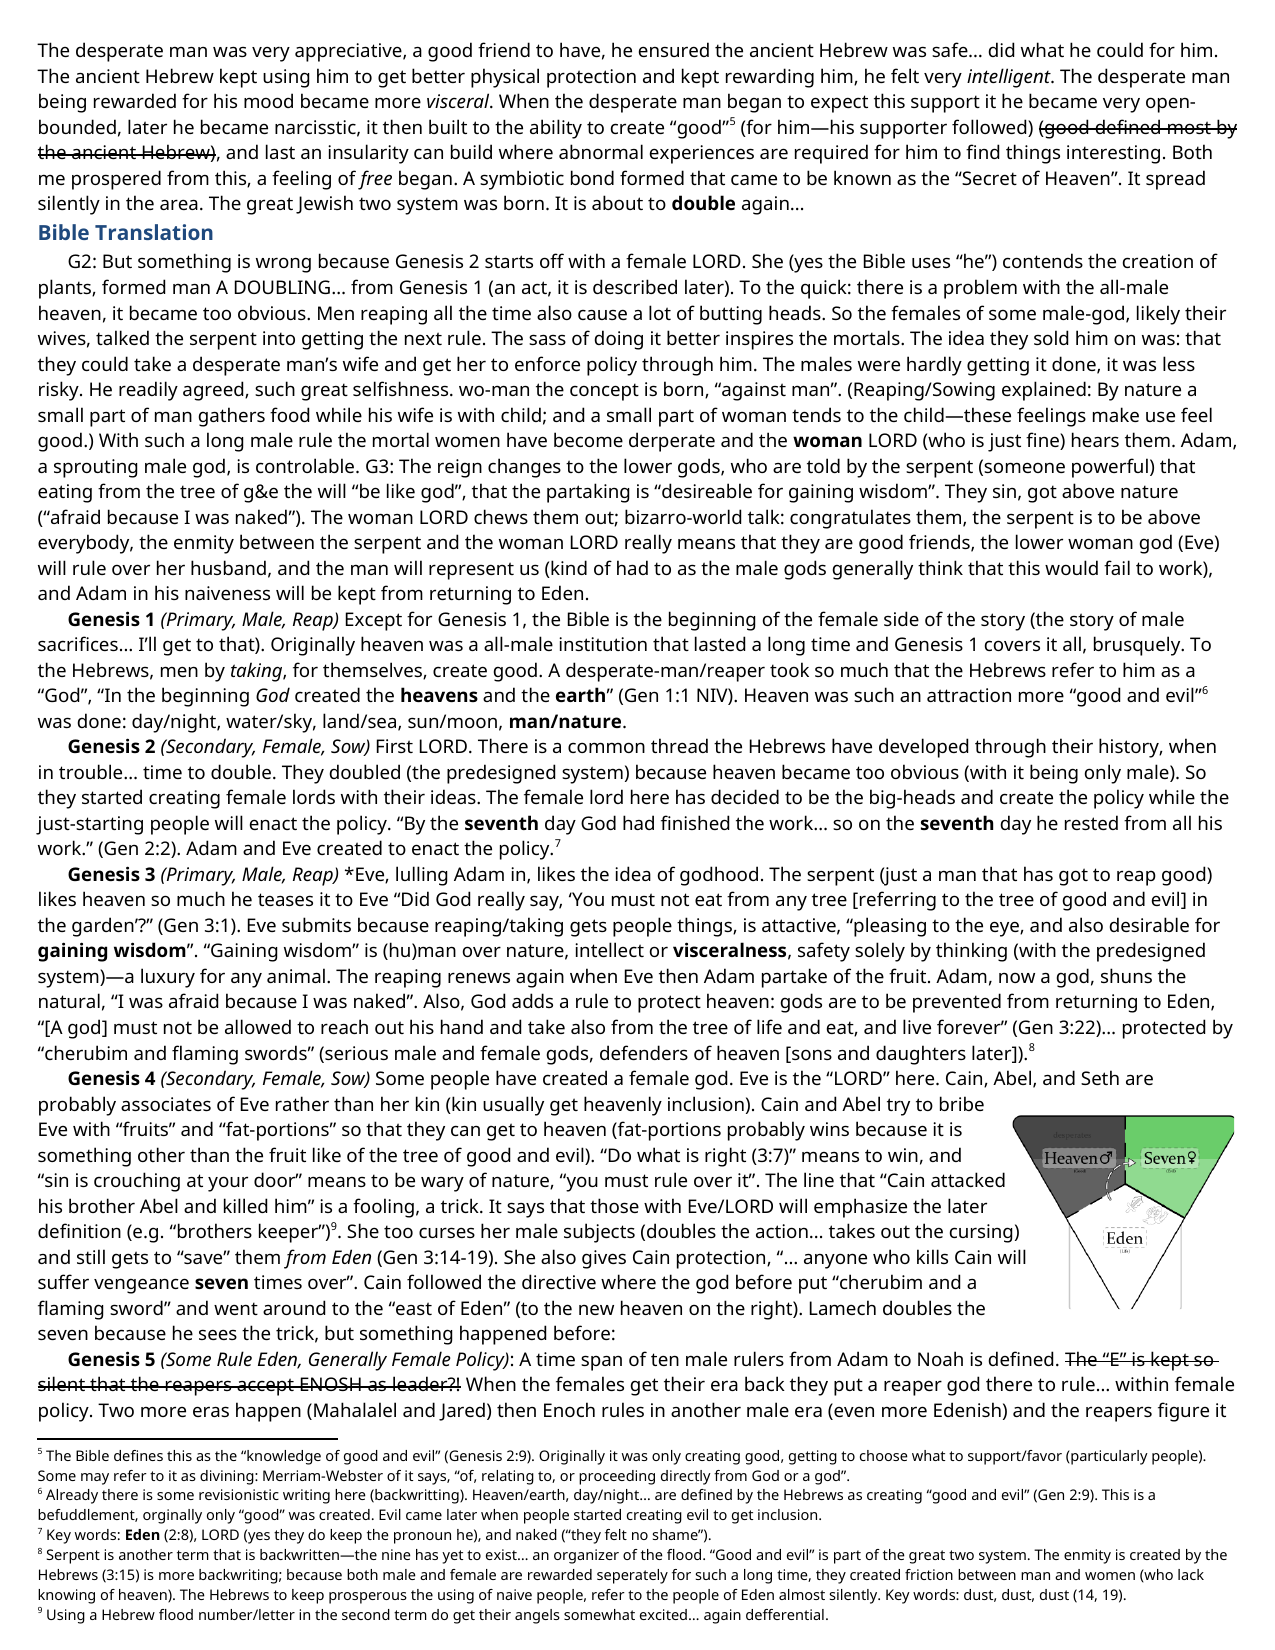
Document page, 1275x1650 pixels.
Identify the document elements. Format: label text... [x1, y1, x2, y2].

text Genesis 2 (Secondary, Female, Sow) First LORD. There is a common thread the Hebrews have developed through their history, when in trouble… time to double. They doubled (the predesigned system) because heaven became too obvious (with it being only male). So they started creating female lords with their ideas. The female lord here has decided to be the big-heads and create the policy while the just-starting people will enact the policy. “By the seventh day God had finished the work… so on the seventh day he rested from all his work.” (Gen 2:2). Adam and Eve created to enact the policy. [37, 734, 1237, 861]
text Genesis 4 (Secondary, Female, Sow) Some people have created a female god. Eve is the “LORD” here. Cain, Abel, and Seth are probably associates of Eve rather than her kin (kin usually get heavenly inclusion). Cain and Abel try to bribe Eve with “fruits” and “fat-portions” so that they can get to heaven (fat-portions probably wins because it is something other than the fruit like of the tree of good and evil). “Do what is right (3:7)” means to win, and “sin is crouching at your door” means to be wary of nature, “you must rule over it”. The line that “Cain attacked his brother Abel and killed him” is a fooling, a trick. It says that those with Eve/LORD will emphasize the later definition (e.g. “brothers keeper”). She too curses her male subjects (doubles the action… takes out the cursing) and still gets to “save” them from Eden (Gen 3:14-19). She also gives Cain protection, “… anyone who kills Cain will suffer vengeance seven times over”. Cain followed the directive where the god before put “cherubim and a flaming sword” and went around to the “east of Eden” (to the new heaven on the right). Lamech doubles the seven because he sees the trick, but something happened before: [37, 1065, 1237, 1346]
text Genesis 3 (Primary, Male, Reap) *Eve, lulling Adam in, likes the idea of godhood. The serpent (just a man that has got to reap good) likes heaven so much he teases it to Eve “Did God really say, ‘You must not eat from any tree [referring to the tree of good and evil] in the garden’?” (Gen 3:1). Eve submits because reaping/taking gets people things, is attactive, “pleasing to the eye, and also desirable for gaining wisdom”. “Gaining wisdom” is (hu)man over nature, intellect or visceralness, safety solely by thinking (with the predesigned system)—a luxury for any animal. The reaping renews again when Eve then Adam partake of the fruit. Adam, now a god, shuns the natural, “I was afraid because I was naked”. Also, God adds a rule to protect heaven: gods are to be prevented from returning to Eden, “[A god] must not be allowed to reach out his hand and take also from the tree of life and eat, and live forever” (Gen 3:22)… protected by “cherubim and flaming swords” (serious male and female gods, defenders of heaven [sons and daughters later]). [37, 861, 1237, 1065]
text G2: But something is wrong because Genesis 2 starts off with a female LORD. She (yes the Bible uses “he”) contends the creation of plants, formed man A DOUBLING… from Genesis 1 (an act, it is described later). To the quick: there is a problem with the all-male heaven, it became too obvious. Men reaping all the time also cause a lot of butting heads. So the females of some male-god, likely their wives, talked the serpent into getting the next rule. The sass of doing it better inspires the mortals. The idea they sold him on was: that they could take a desperate man’s wife and get her to enforce policy through him. The males were hardly getting it done, it was less risky. He readily agreed, such great selfishness. wo-man the concept is born, “against man”. (Reaping/Sowing explained: By nature a small part of man gathers food while his wife is with child; and a small part of woman tends to the child—these feelings make use feel good.) With such a long male rule the mortal women have become derperate and the woman LORD (who is just fine) hears them. Adam, a sprouting male god, is controlable. G3: The reign changes to the lower gods, who are told by the serpent (someone powerful) that eating from the tree of g&e the will “be like god”, that the partaking is “desireable for gaining wisdom”. They sin, got above nature (“afraid because I was naked”). The woman LORD chews them out; bizarro-world talk: congratulates them, the serpent is to be above everybody, the enmity between the serpent and the woman LORD really means that they are good friends, the lower woman god (Eve) will rule over her husband, and the man will represent us (kind of had to as the male gods generally think that this would fail to work), and Adam in his naiveness will be kept from returning to Eden. [37, 249, 1237, 606]
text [37, 37, 1237, 216]
text Genesis 1 (Primary, Male, Reap) Except for Genesis 1, the Bible is the beginning of the female side of the story (the story of male sacrifices… I’ll get to that). Originally heaven was a all-male institution that lasted a long time and Genesis 1 covers it all, brusquely. To the Hebrews, men by taking, for themselves, create good. A desperate-man/reaper took so much that the Hebrews refer to him as a “God”, “In the beginning God created the heavens and the earth” (Gen 1:1 NIV). Heaven was such an attraction more “good and evil” was done: day/night, water/sky, land/sea, sun/moon, man/nature. [37, 606, 1237, 734]
picture [1012, 1115, 1235, 1310]
subtitle Bible Translation [37, 218, 1237, 247]
